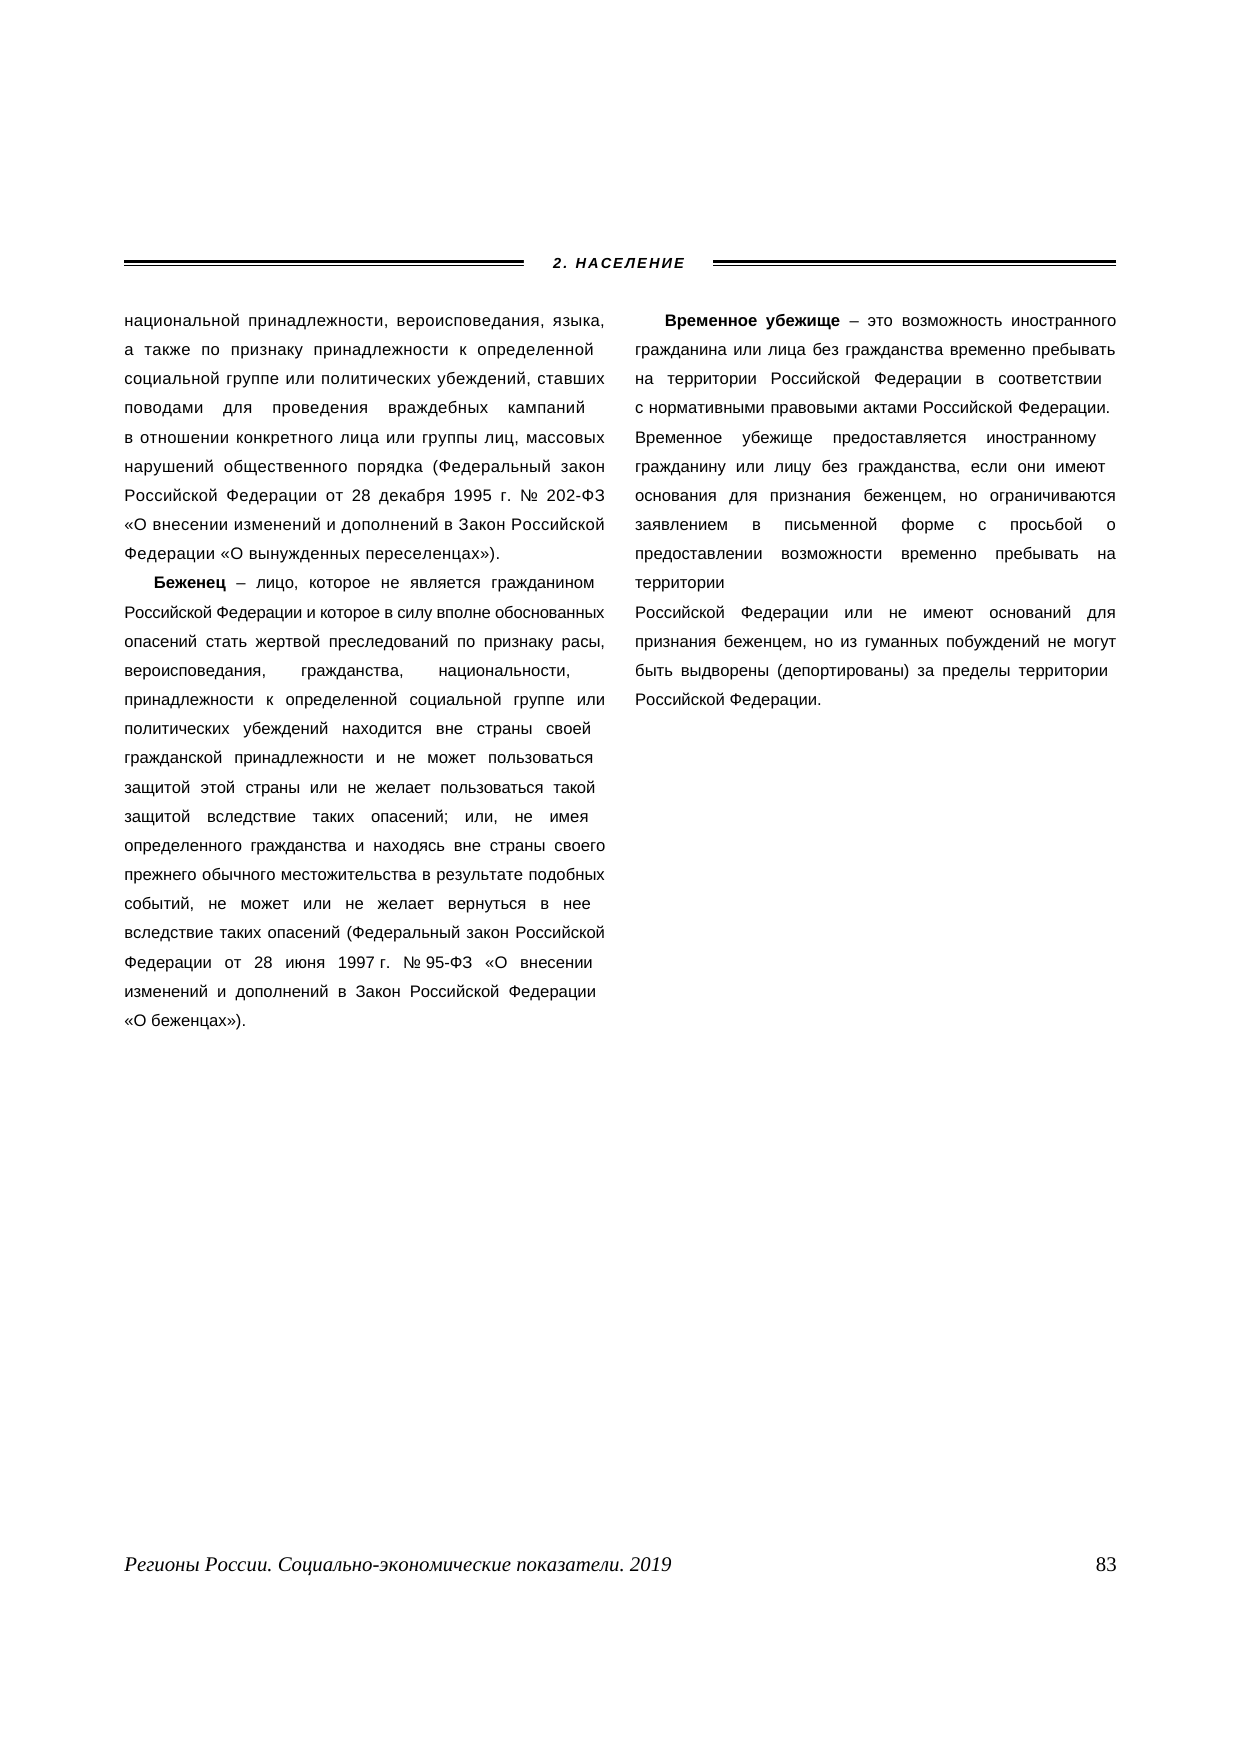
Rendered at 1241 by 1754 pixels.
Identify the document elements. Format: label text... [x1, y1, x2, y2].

text Временное убежище – это возможность иностранного гражданина или лица без гражданства временно пребывать на территории Российской Федерации в соответствии с нормативными правовыми актами Российской Федерации. Временное убежище предоставляется иностранному гражданину или лицу без гражданства, если они имеют основания для признания беженцем, но ограничиваются заявлением в письменной форме с просьбой о предоставлении возможности временно пребывать на территории Российской Федерации или не имеют оснований для признания беженцем, но из гуманных побуждений не могут быть выдворены (депортированы) за пределы территории Российской Федерации. [635, 303, 1116, 711]
text Беженец – лицо, которое не является гражданином Российской Федерации и которое в силу вполне обоснованных опасений стать жертвой преследований по признаку расы, вероисповедания, гражданства, национальности, принадлежности к определенной социальной группе или политических убеждений находится вне страны своей гражданской принадлежности и не может пользоваться защитой этой страны или не желает пользоваться такой защитой вследствие таких опасений; или, не имея определенного гражданства и находясь вне страны своего прежнего обычного местожительства в результате подобных событий, не может или не желает вернуться в нее вследствие таких опасений (Федеральный закон Российской Федерации от 28 июня 1997 г. № 95-ФЗ «О внесении изменений и дополнений в Закон Российской Федерации «О беженцах»). [124, 566, 605, 1032]
